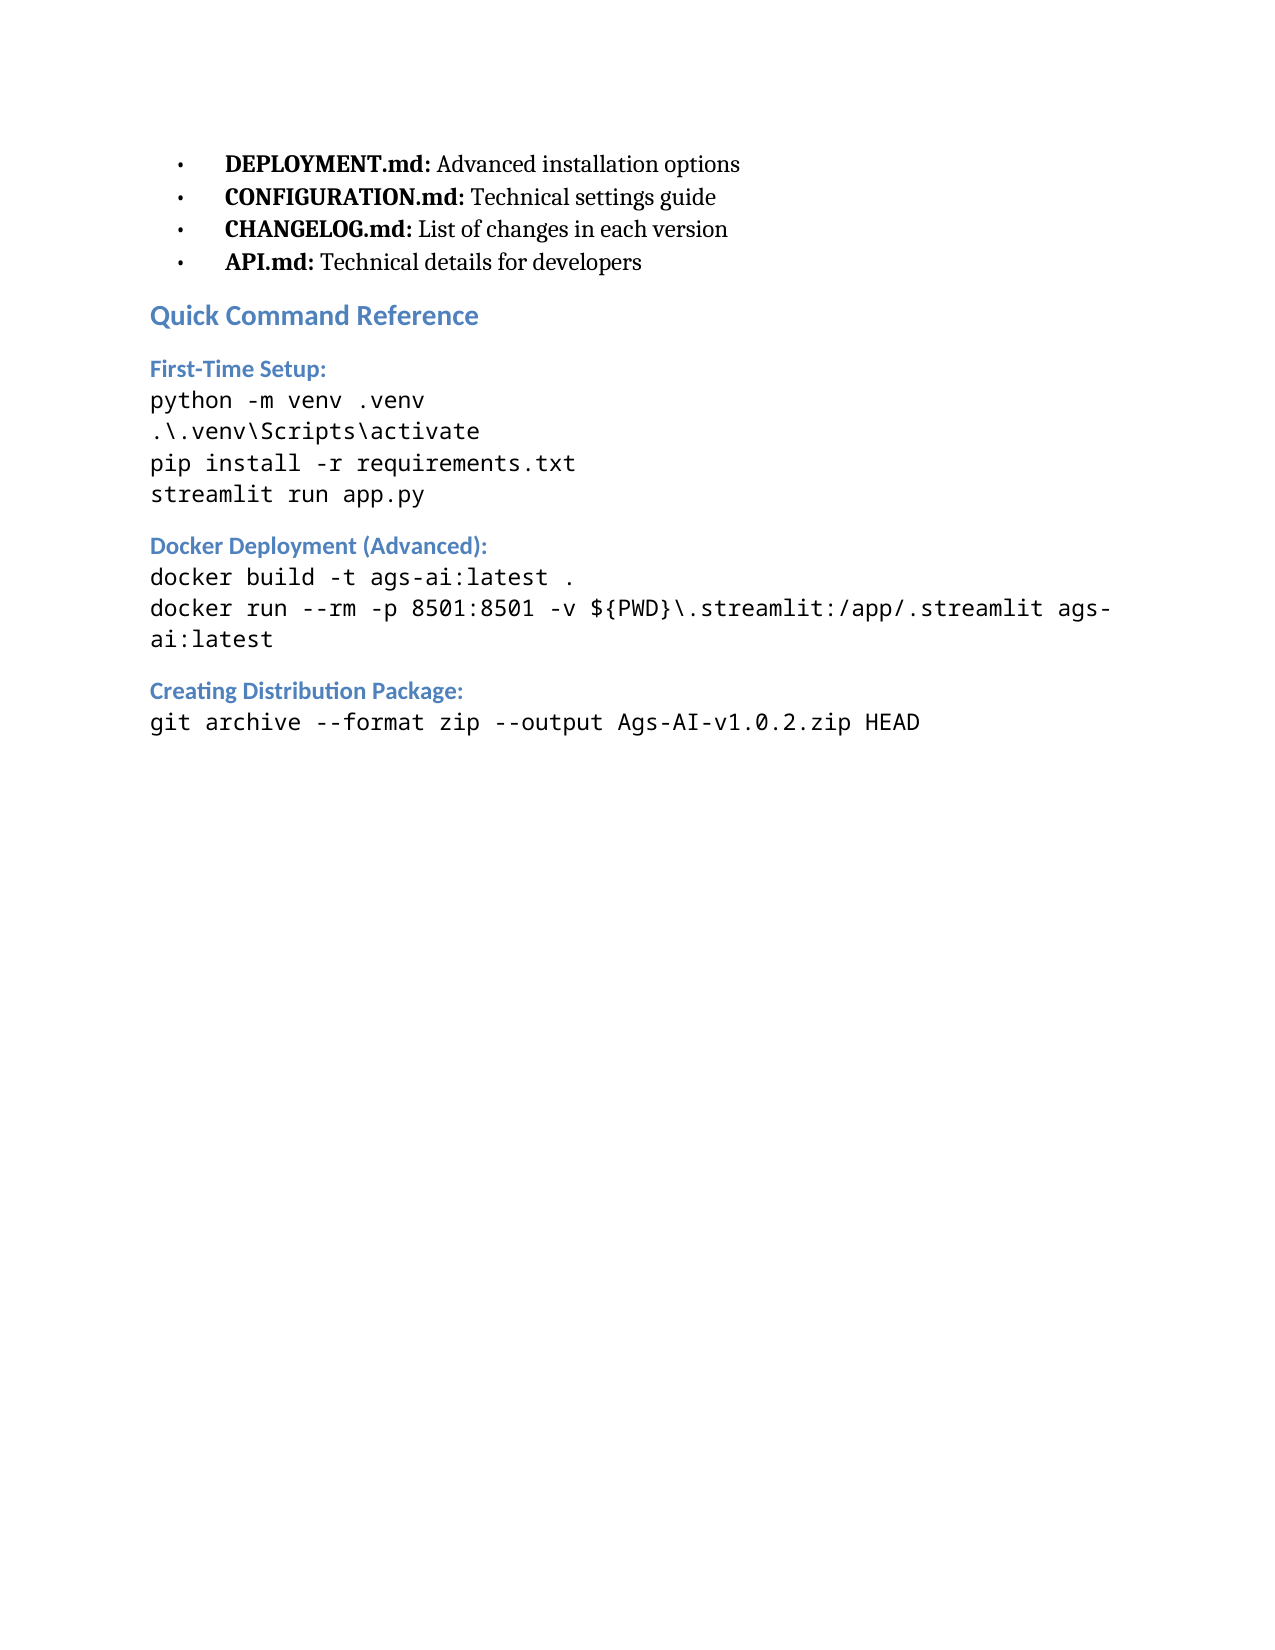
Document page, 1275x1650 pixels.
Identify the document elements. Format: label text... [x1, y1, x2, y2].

subtitle Docker Deployment (Advanced): [150, 530, 1125, 560]
list DEPLOYMENT.md: Advanced installation options [175, 150, 1125, 179]
list API.md: Technical details for developers [175, 247, 1125, 276]
text python -m venv .venv .\.venv\Scripts\activate pip install -r requirements.txt streamlit run app.py [150, 384, 1125, 509]
subtitle Quick Command Reference [150, 297, 1125, 333]
text docker build -t ags-ai:latest . docker run --rm -p 8501:8501 -v ${PWD}\.streamlit:/app/.streamlit ags-ai:latest [150, 560, 1125, 654]
subtitle First-Time Setup: [150, 353, 1125, 384]
text git archive --format zip --output Ags-AI-v1.0.2.zip HEAD [150, 706, 1125, 737]
list CONFIGURATION.md: Technical settings guide [175, 182, 1125, 211]
subtitle Creating Distribution Package: [150, 675, 1125, 706]
list CHANGELOG.md: List of changes in each version [175, 215, 1125, 244]
